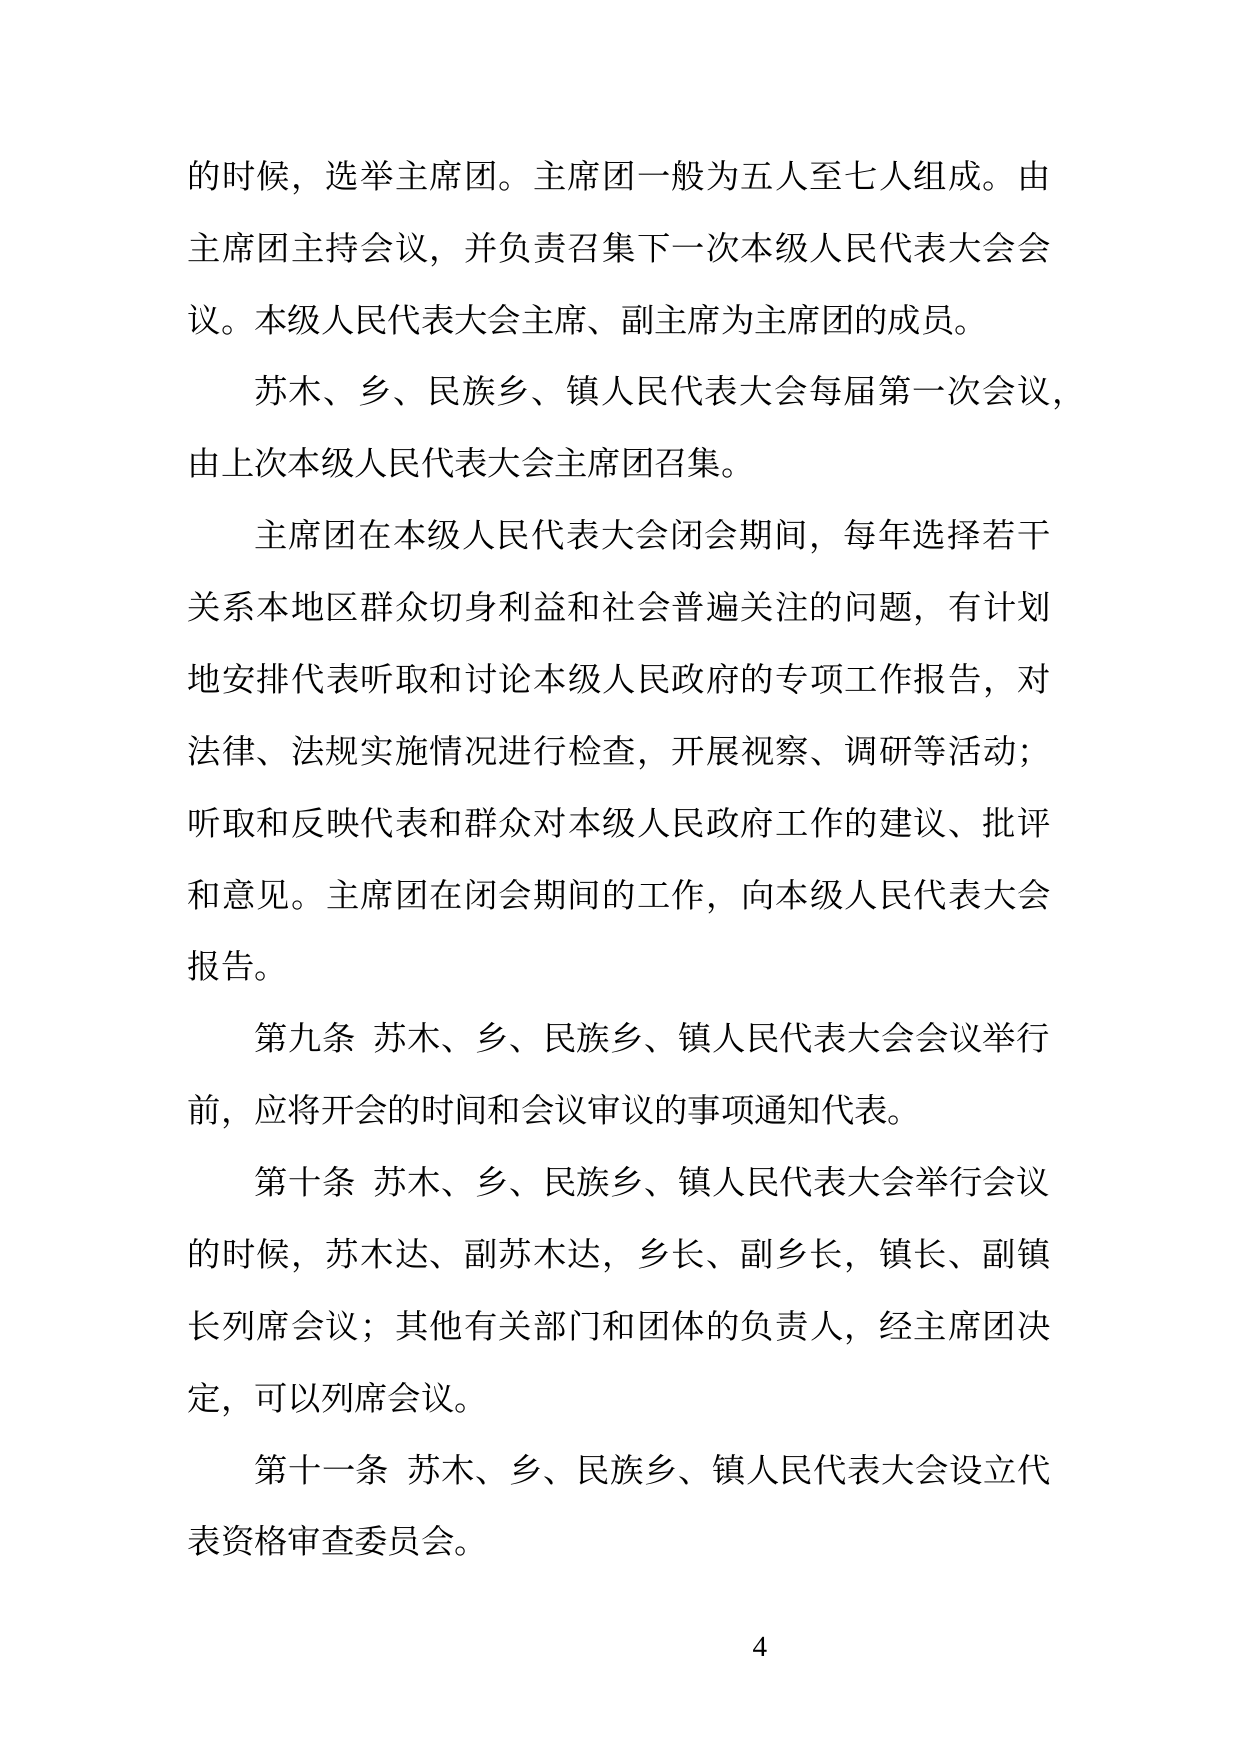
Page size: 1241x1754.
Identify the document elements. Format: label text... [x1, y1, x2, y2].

text 主席团在本级人民代表大会闭会期间，每年选择若干关系本地区群众切身利益和社会普遍关注的问题，有计划地安排代表听取和讨论本级人民政府的专项工作报告，对法律、法规实施情况进行检查，开展视察、调研等活动；听取和反映代表和群众对本级人民政府工作的建议、批评和意见。主席团在闭会期间的工作，向本级人民代表大会报告。 [187, 509, 1053, 988]
text 第十一条 苏木、乡、民族乡、镇人民代表大会设立代表资格审查委员会。 [187, 1444, 1053, 1563]
text 苏木、乡、民族乡、镇人民代表大会每届第一次会议，由上次本级人民代表大会主席团召集。 [187, 366, 1053, 485]
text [187, 150, 1053, 342]
text 第十条 苏木、乡、民族乡、镇人民代表大会举行会议的时候，苏木达、副苏木达，乡长、副乡长，镇长、副镇长列席会议；其他有关部门和团体的负责人，经主席团决定，可以列席会议。 [187, 1156, 1053, 1420]
text 第九条 苏木、乡、民族乡、镇人民代表大会会议举行前，应将开会的时间和会议审议的事项通知代表。 [187, 1012, 1053, 1132]
